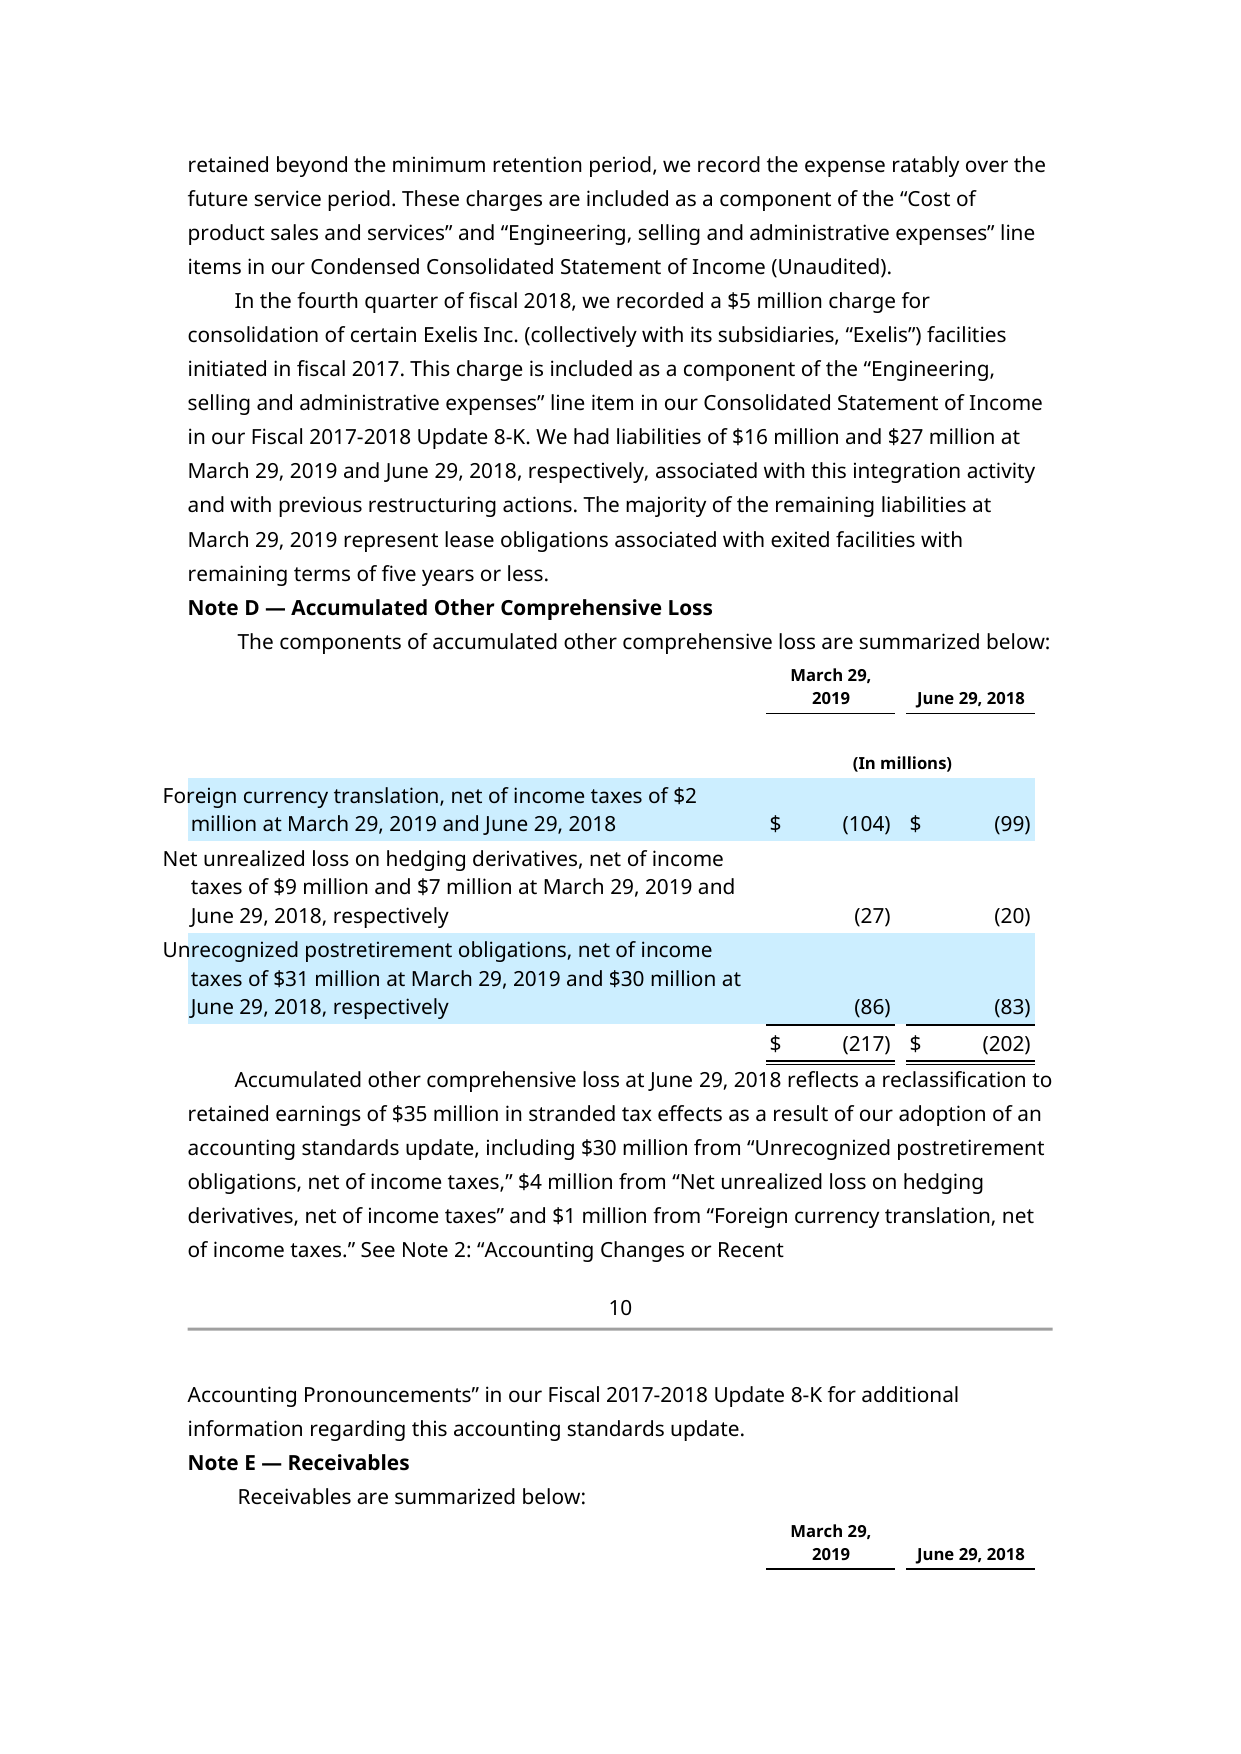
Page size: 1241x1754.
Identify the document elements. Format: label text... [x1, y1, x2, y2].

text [187, 150, 1053, 281]
text Note D — Accumulated Other Comprehensive Loss [187, 593, 1053, 621]
text Receivables are summarized below: [187, 1482, 1053, 1511]
text In the fourth quarter of fiscal 2018, we recorded a $5 million charge for consolidation of certain Exelis Inc. (collectively with its subsidiaries, “Exelis”) facilities initiated in fiscal 2017. This charge is included as a component of the “Engineering, selling and administrative expenses” line item in our Consolidated Statement of Income in our Fiscal 2017-2018 Update 8-K. We had liabilities of $16 million and $27 million at March 29, 2019 and June 29, 2018, respectively, associated with this integration activity and with previous restructuring actions. The majority of the remaining liabilities at March 29, 2019 represent lease obligations associated with exited facilities with remaining terms of five years or less. [187, 286, 1053, 587]
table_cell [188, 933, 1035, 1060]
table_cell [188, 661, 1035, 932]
text Accounting Pronouncements” in our Fiscal 2017-2018 Update 8-K for additional information regarding this accounting standards update. [187, 1380, 1053, 1443]
text Accumulated other comprehensive loss at June 29, 2018 reflects a reclassification to retained earnings of $35 million in stranded tax effects as a result of our adoption of an accounting standards update, including $30 million from “Unrecognized postretirement obligations, net of income taxes,” $4 million from “Net unrealized loss on hedging derivatives, net of income taxes” and $1 million from “Foreign currency translation, net of income taxes.” See Note 2: “Accounting Changes or Recent [187, 1065, 1053, 1264]
text The components of accumulated other comprehensive loss are summarized below: [187, 627, 1053, 655]
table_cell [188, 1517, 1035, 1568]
text 10 [187, 1293, 1053, 1322]
text Note E — Receivables [187, 1448, 1053, 1477]
